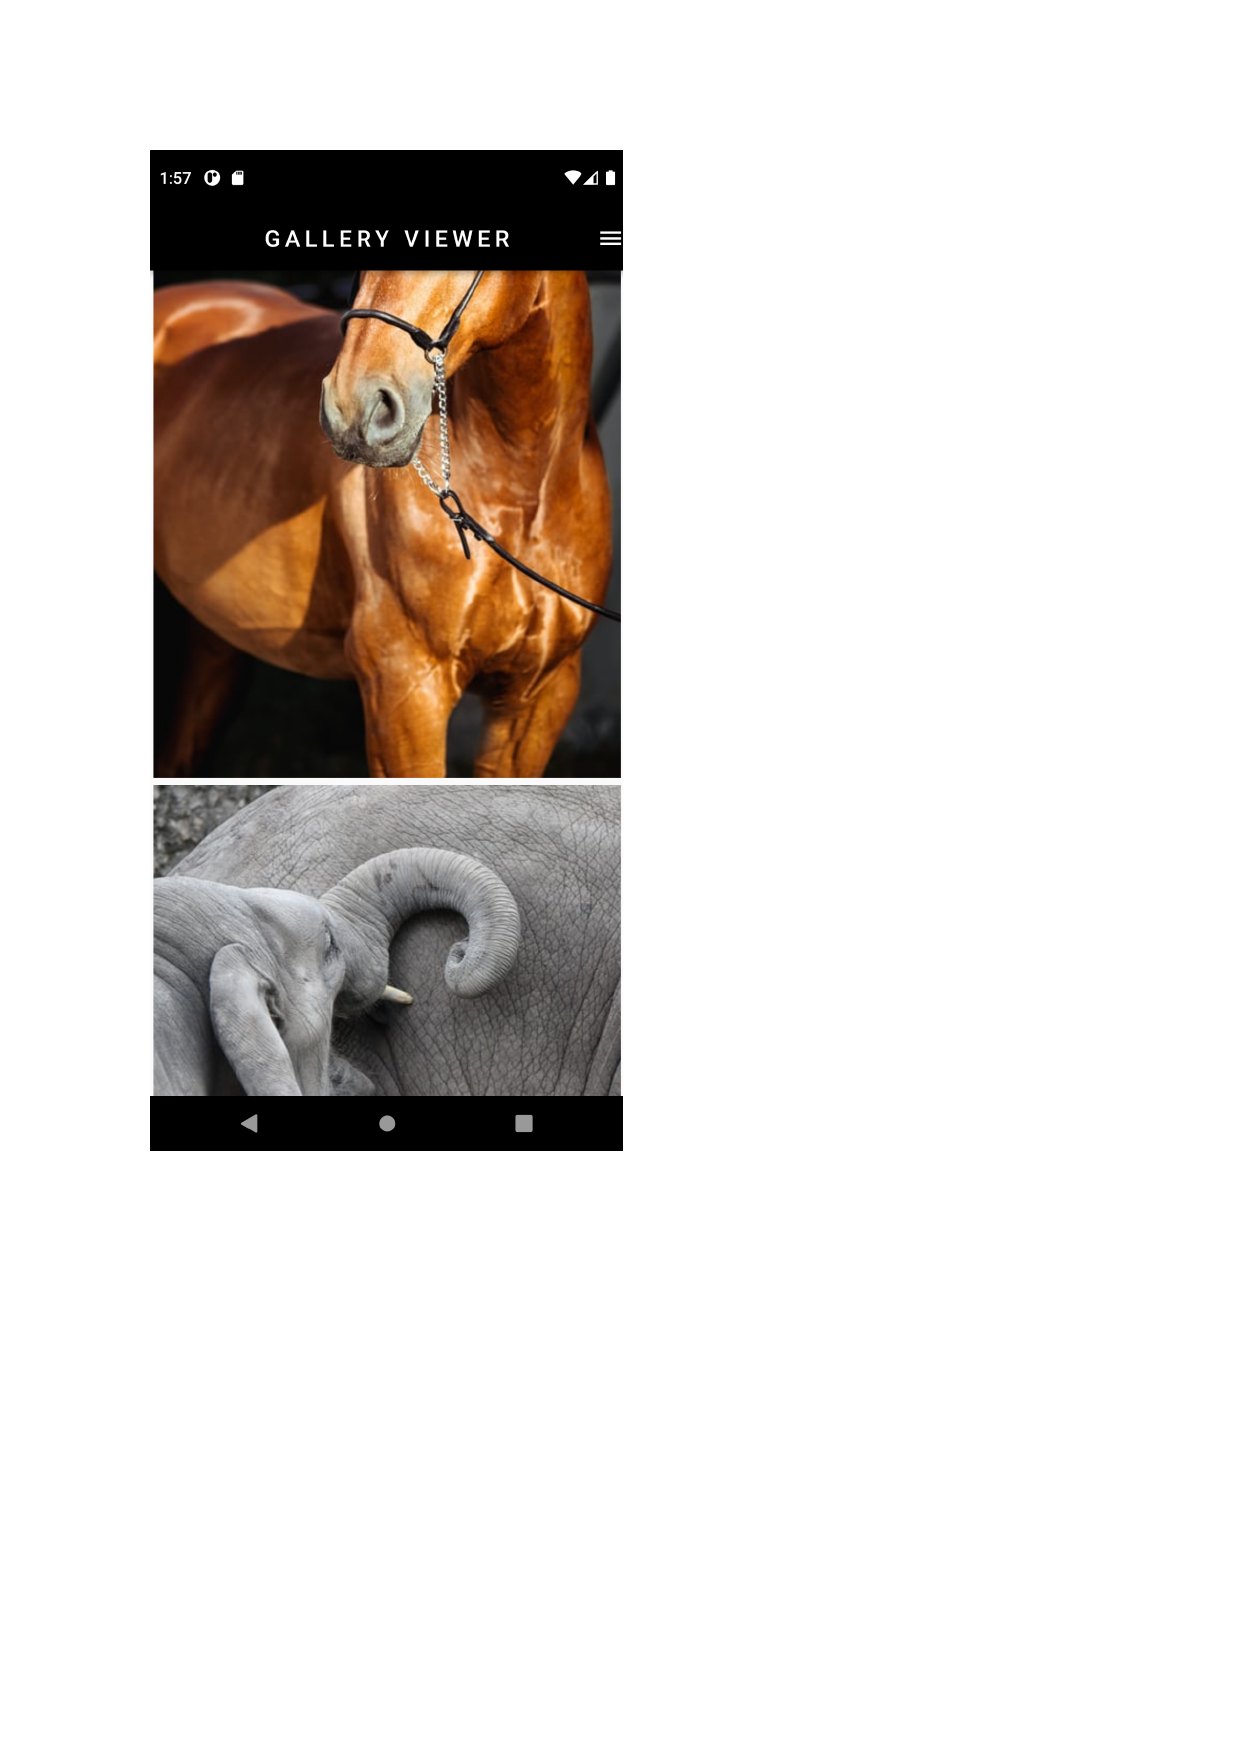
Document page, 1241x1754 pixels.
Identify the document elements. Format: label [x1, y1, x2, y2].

picture [150, 150, 623, 1151]
